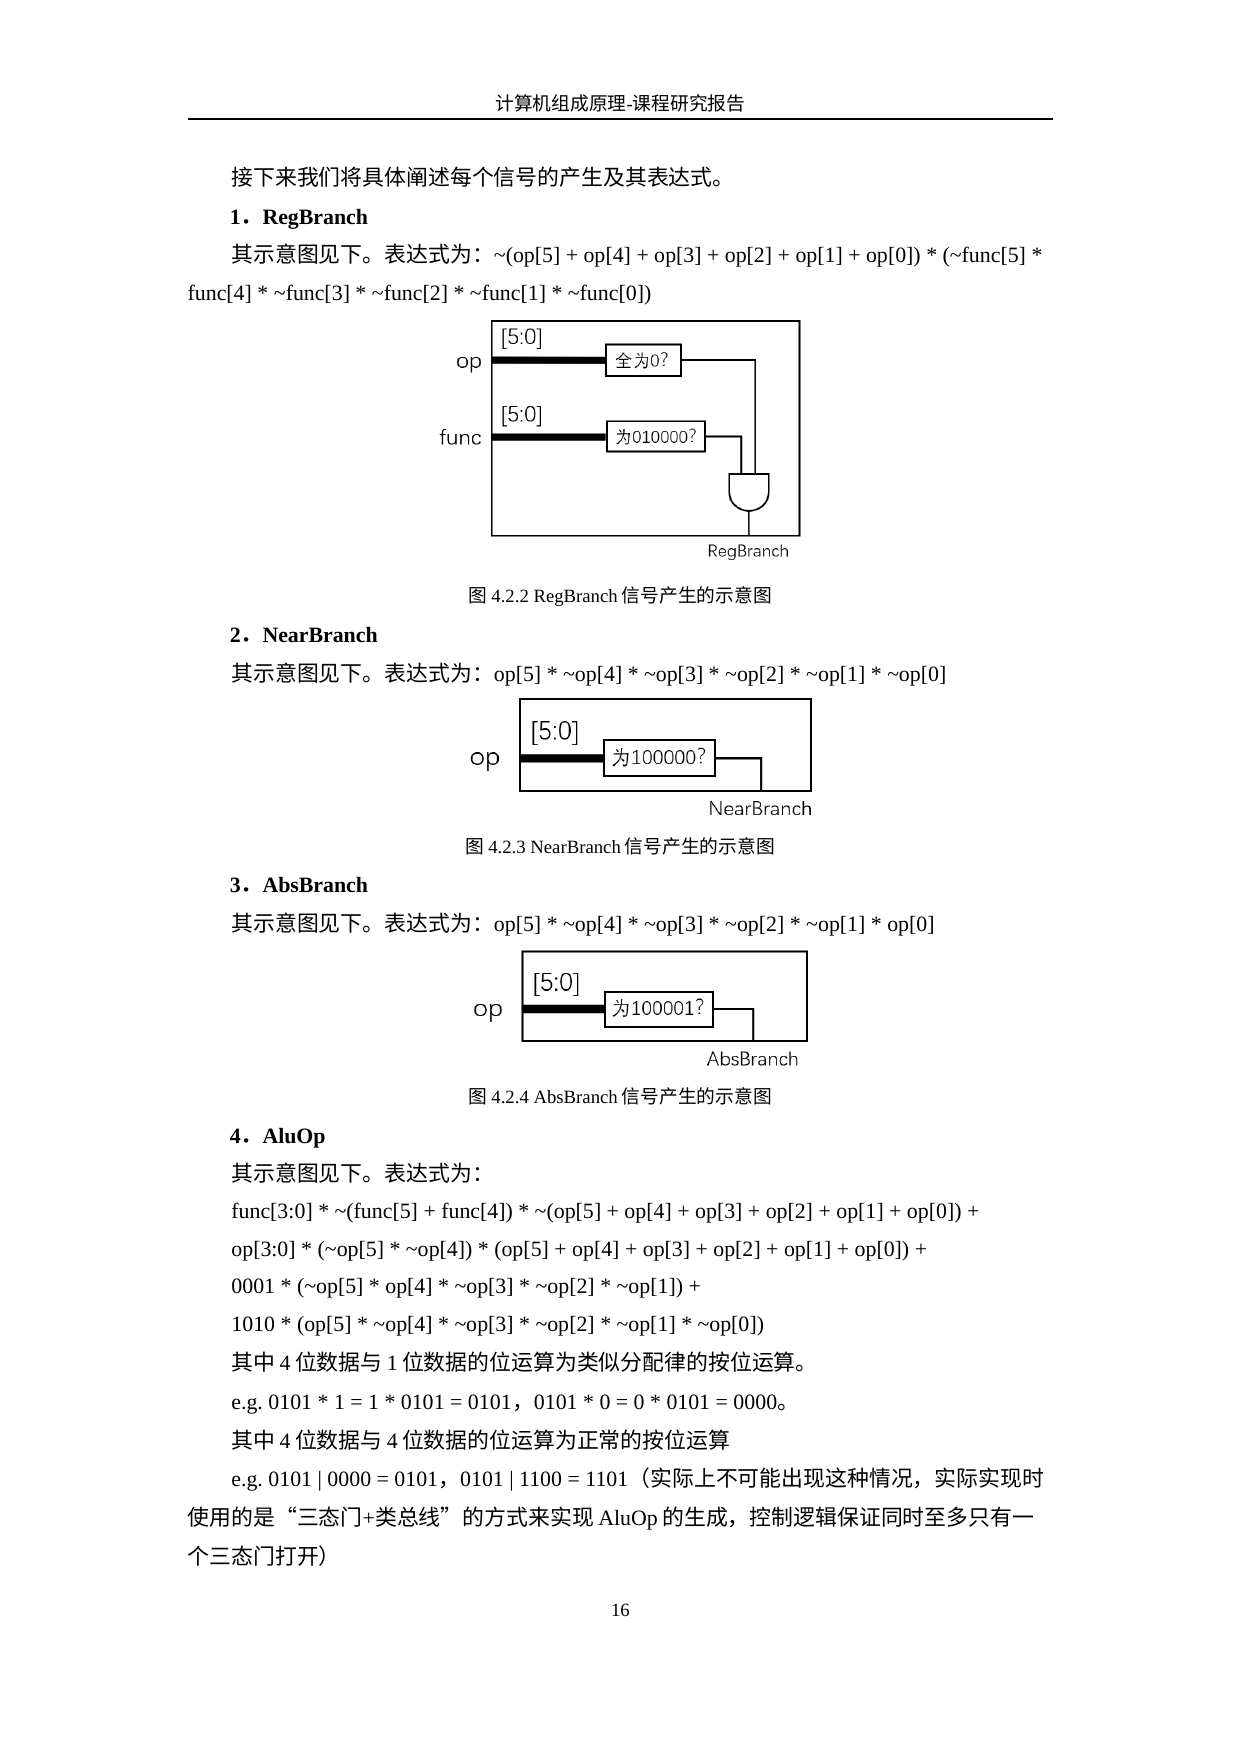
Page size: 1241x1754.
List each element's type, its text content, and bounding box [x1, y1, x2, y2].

subtitle NearBranch [187, 616, 1053, 649]
text 其示意图见下。表达式为： [231, 1156, 1053, 1188]
text e.g. 0101 * 1 = 1 * 0101 = 0101，0101 * 0 = 0 * 0101 = 0000。 [187, 1383, 1053, 1416]
picture [433, 313, 808, 566]
text 其中4位数据与1位数据的位运算为类似分配律的按位运算。 [187, 1345, 1053, 1377]
text 接下来我们将具体阐述每个信号的产生及其表达式。 [187, 159, 1053, 192]
picture [470, 944, 814, 1070]
subtitle AluOp [187, 1117, 1053, 1150]
text 1010 * (op[5] * ~op[4] * ~op[3] * ~op[2] * ~op[1] * ~op[0]) [187, 1307, 1053, 1340]
text 图4.2.4 AbsBranch信号产生的示意图 [187, 1079, 1053, 1112]
text 其示意图见下。表达式为：~(op[5] + op[4] + op[3] + op[2] + op[1] + op[0]) * (~func[5] * func[4] * ~func[3] * ~func[2] * ~func[1] * ~func[0]) [187, 237, 1053, 308]
text 其示意图见下。表达式为：op[5] * ~op[4] * ~op[3] * ~op[2] * ~op[1] * ~op[0] [231, 655, 1053, 688]
text 0001 * (~op[5] * op[4] * ~op[3] * ~op[2] * ~op[1]) + [187, 1270, 1053, 1302]
subtitle RegBranch [187, 198, 1053, 231]
text func[3:0] * ~(func[5] + func[4]) * ~(op[5] + op[4] + op[3] + op[2] + op[1] + op[0]) + [231, 1195, 1053, 1227]
subtitle AbsBranch [187, 867, 1053, 899]
text e.g. 0101 | 0000 = 0101，0101 | 1100 = 1101（实际上不可能出现这种情况，实际实现时使用的是“三态门+类总线”的方式来实现AluOp的生成，控制逻辑保证同时至多只有一个三态门打开） [187, 1461, 1053, 1571]
picture [466, 693, 818, 821]
text op[3:0] * (~op[5] * ~op[4]) * (op[5] + op[4] + op[3] + op[2] + op[1] + op[0]) + [187, 1232, 1053, 1265]
text 其示意图见下。表达式为：op[5] * ~op[4] * ~op[3] * ~op[2] * ~op[1] * op[0] [231, 906, 1053, 938]
text 图4.2.2 RegBranch信号产生的示意图 [187, 578, 1053, 611]
text 其中4位数据与4位数据的位运算为正常的按位运算 [187, 1422, 1053, 1455]
text 图4.2.3 NearBranch信号产生的示意图 [187, 829, 1053, 861]
